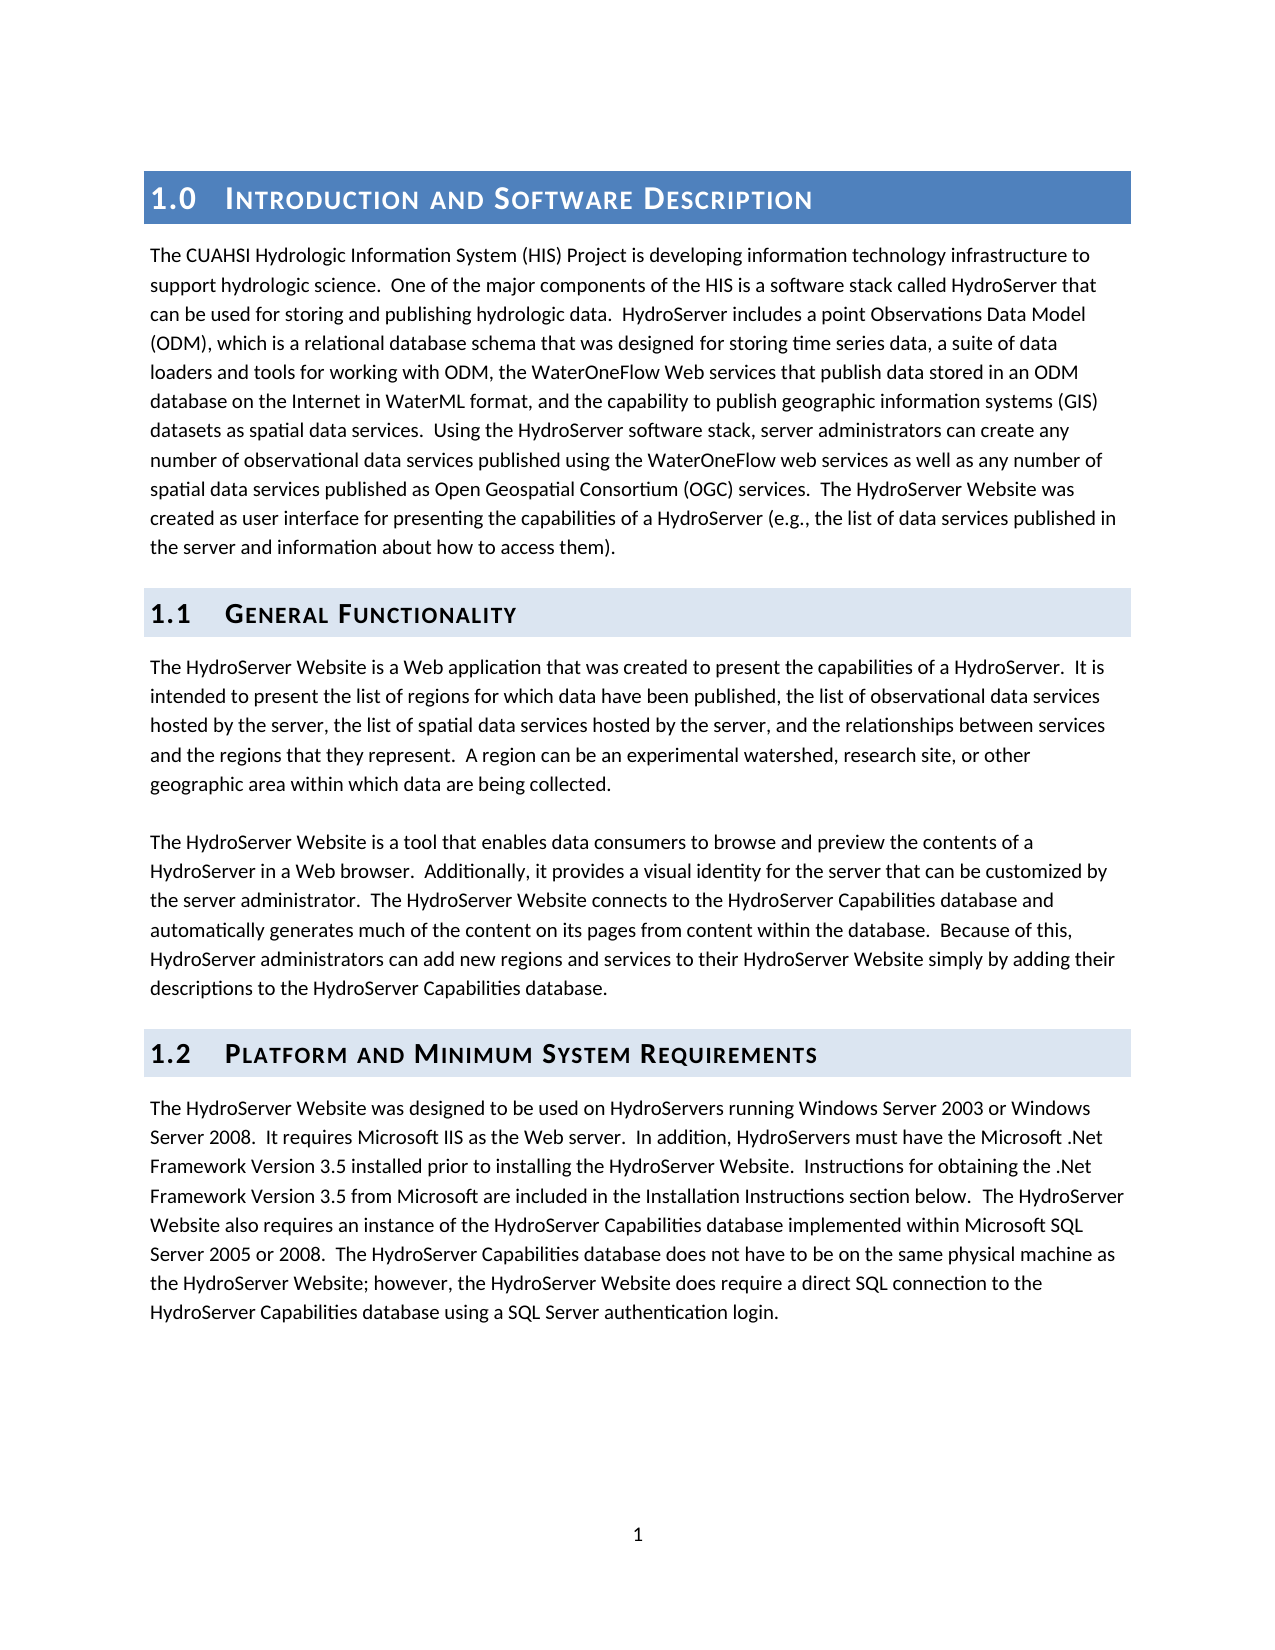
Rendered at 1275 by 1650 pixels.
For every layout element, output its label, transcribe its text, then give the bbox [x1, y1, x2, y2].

subtitle 1.0 Introduction and Software Description [150, 177, 1125, 218]
subtitle 1.1 General Functionality [150, 595, 1125, 630]
text The HydroServer Website was designed to be used on HydroServers running Windows Server 2003 or Windows Server 2008. It requires Microsoft IIS as the Web server. In addition, HydroServers must have the Microsoft .Net Framework Version 3.5 installed prior to installing the HydroServer Website. Instructions for obtaining the .Net Framework Version 3.5 from Microsoft are included in the Installation Instructions section below. The HydroServer Website also requires an instance of the HydroServer Capabilities database implemented within Microsoft SQL Server 2005 or 2008. The HydroServer Capabilities database does not have to be on the same physical machine as the HydroServer Website; however, the HydroServer Website does require a direct SQL connection to the HydroServer Capabilities database using a SQL Server authentication login. [150, 1095, 1125, 1325]
subtitle 1.2 Platform and Minimum System Requirements [150, 1036, 1125, 1071]
text The HydroServer Website is a tool that enables data consumers to browse and preview the contents of a HydroServer in a Web browser. Additionally, it provides a visual identity for the server that can be customized by the server administrator. The HydroServer Website connects to the HydroServer Capabilities database and automatically generates much of the content on its pages from content within the database. Because of this, HydroServer administrators can add new regions and services to their HydroServer Website simply by adding their descriptions to the HydroServer Capabilities database. [150, 829, 1125, 1001]
text The HydroServer Website is a Web application that was created to present the capabilities of a HydroServer. It is intended to present the list of regions for which data have been published, the list of observational data services hosted by the server, the list of spatial data services hosted by the server, and the relationships between services and the regions that they represent. A region can be an experimental watershed, research site, or other geographic area within which data are being collected. [150, 654, 1125, 796]
text The CUAHSI Hydrologic Information System (HIS) Project is developing information technology infrastructure to support hydrologic science. One of the major components of the HIS is a software stack called HydroServer that can be used for storing and publishing hydrologic data. HydroServer includes a point Observations Data Model (ODM), which is a relational database schema that was designed for storing time series data, a suite of data loaders and tools for working with ODM, the WaterOneFlow Web services that publish data stored in an ODM database on the Internet in WaterML format, and the capability to publish geographic information systems (GIS) datasets as spatial data services. Using the HydroServer software stack, server administrators can create any number of observational data services published using the WaterOneFlow web services as well as any number of spatial data services published as Open Geospatial Consortium (OGC) services. The HydroServer Website was created as user interface for presenting the capabilities of a HydroServer (e.g., the list of data services published in the server and information about how to access them). [150, 243, 1125, 560]
